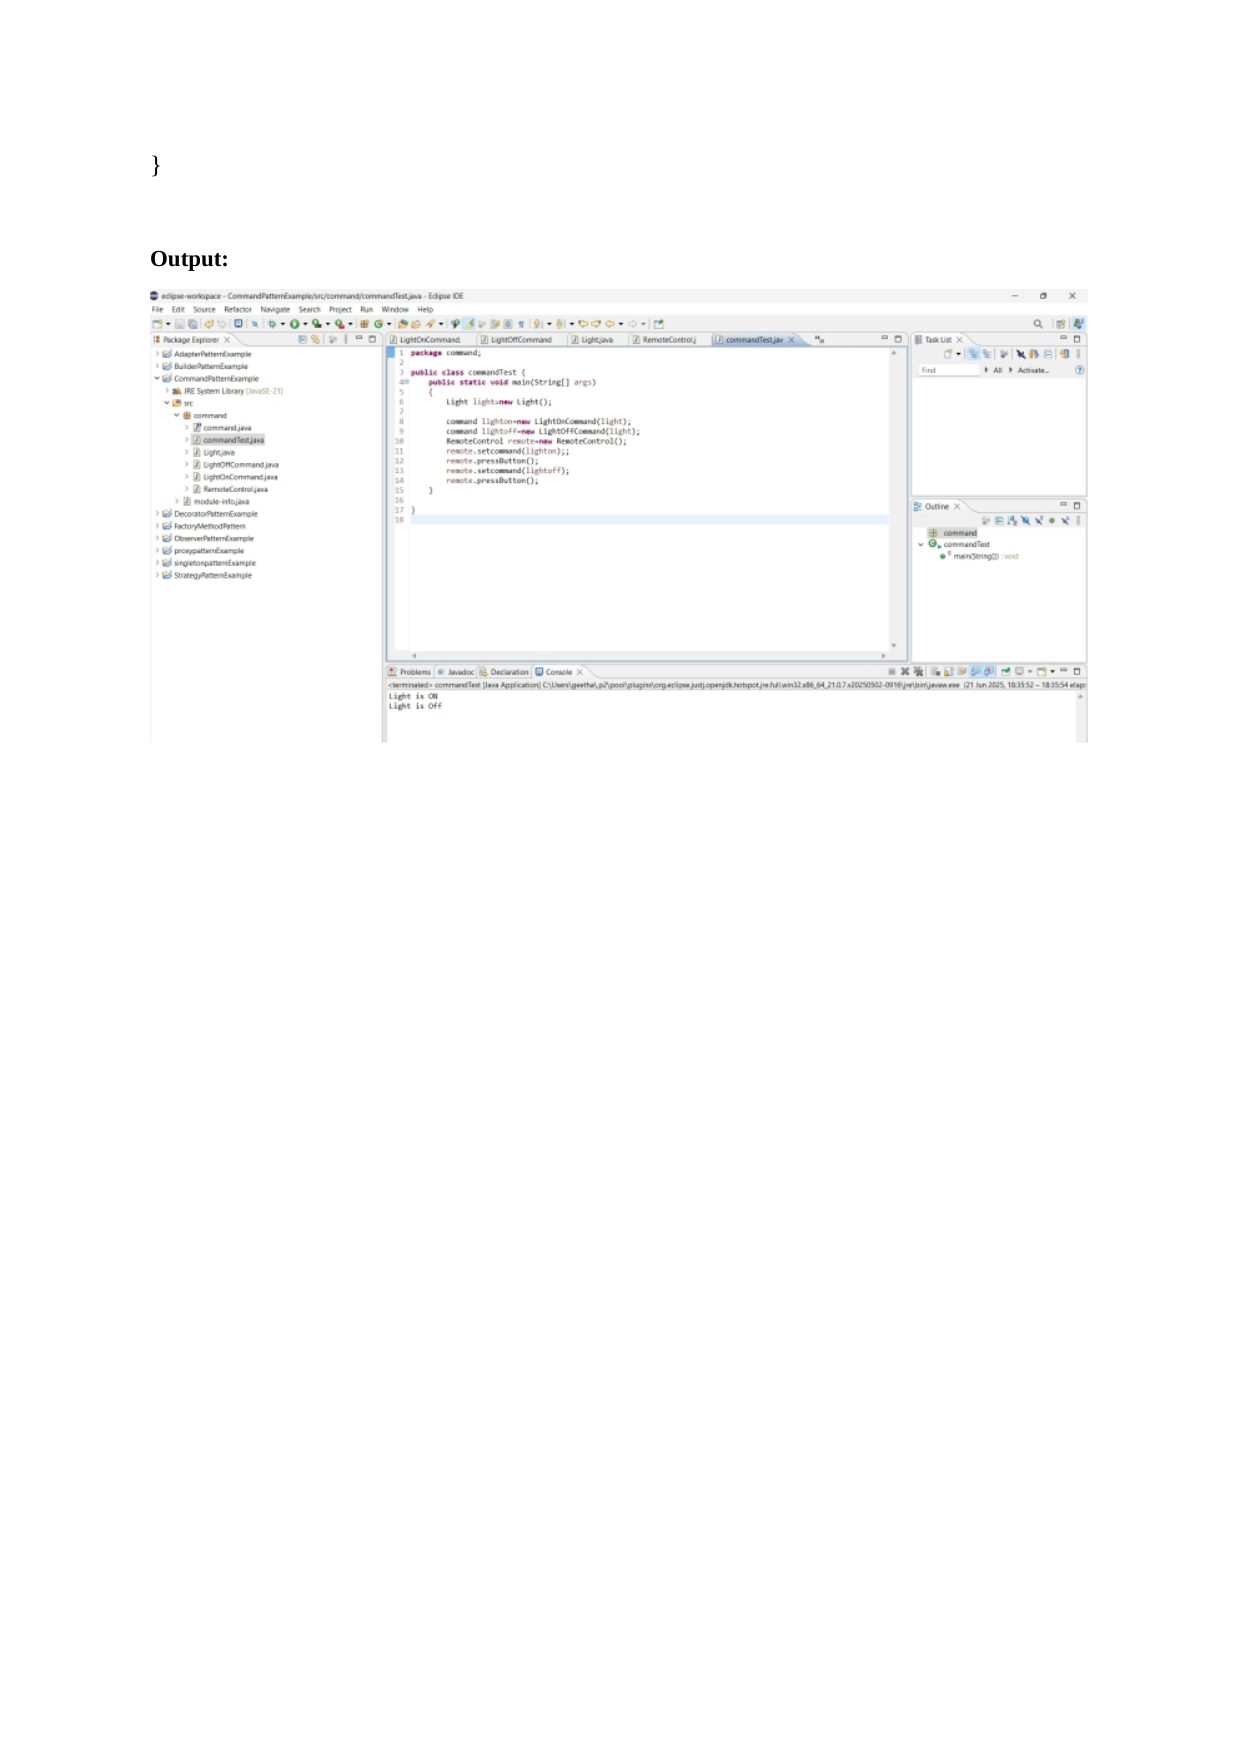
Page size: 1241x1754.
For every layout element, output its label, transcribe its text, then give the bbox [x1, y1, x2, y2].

text } [150, 150, 1090, 179]
picture [150, 289, 1089, 744]
text Output: [150, 244, 1090, 271]
